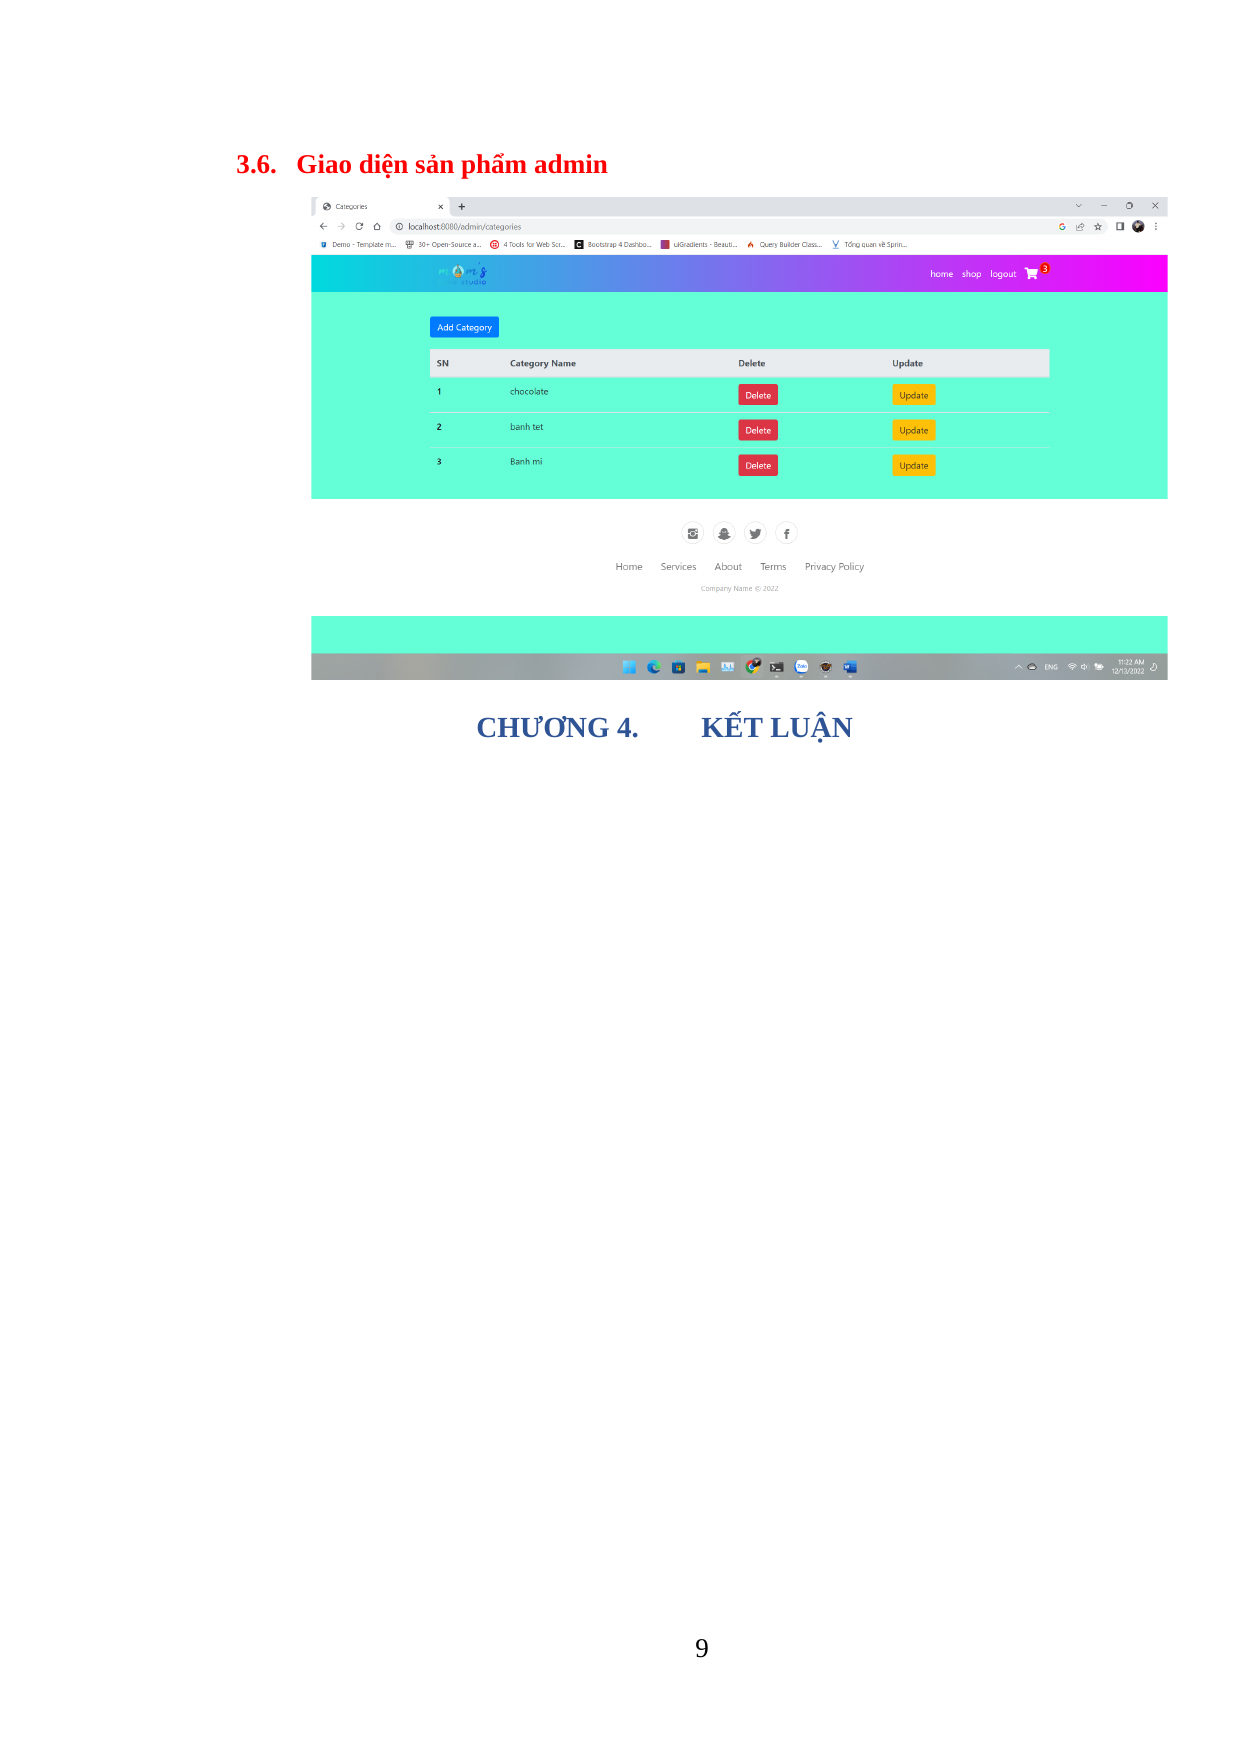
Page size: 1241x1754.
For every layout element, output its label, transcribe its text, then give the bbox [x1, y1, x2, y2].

subtitle KẾT LUẬN [236, 710, 1092, 744]
subtitle Giao diện sản phẩm admin [236, 148, 1092, 179]
picture [311, 197, 1168, 680]
